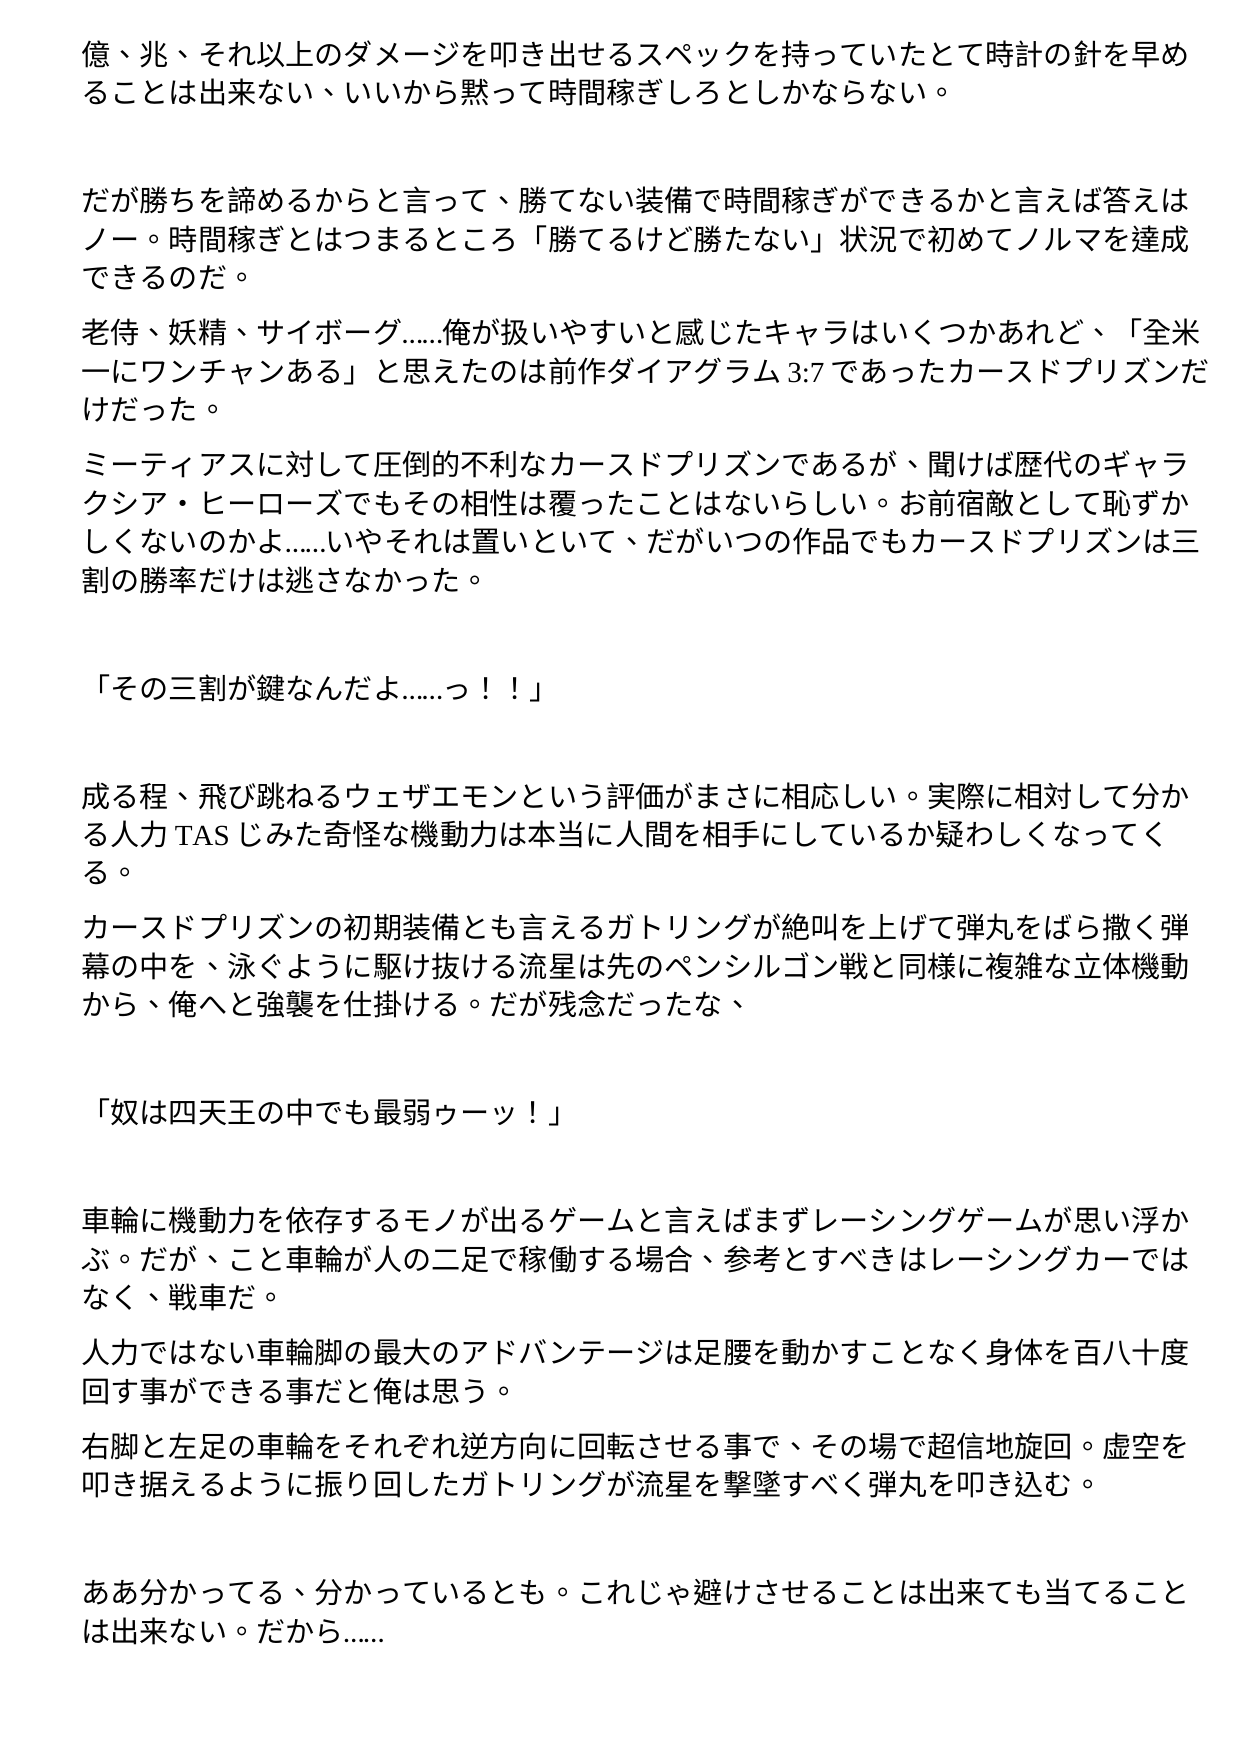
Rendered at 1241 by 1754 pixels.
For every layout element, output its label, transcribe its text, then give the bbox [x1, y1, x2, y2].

text 成る程、飛び跳ねるウェザエモンという評価がまさに相応しい。実際に相対して分かる人力TASじみた奇怪な機動力は本当に人間を相手にしているか疑わしくなってくる。 [81, 779, 1215, 891]
text 老侍、妖精、サイボーグ……俺が扱いやすいと感じたキャラはいくつかあれど、「全米一にワンチャンある」と思えたのは前作ダイアグラム3:7であったカースドプリズンだけだった。 [81, 316, 1215, 428]
text 人力ではない車輪脚の最大のアドバンテージは足腰を動かすことなく身体を百八十度回す事ができる事だと俺は思う。 [81, 1335, 1215, 1409]
text だが勝ちを諦めるからと言って、勝てない装備で時間稼ぎができるかと言えば答えはノー。時間稼ぎとはつまるところ「勝てるけど勝たない」状況で初めてノルマを達成できるのだ。 [81, 183, 1215, 296]
text 車輪に機動力を依存するモノが出るゲームと言えばまずレーシングゲームが思い浮かぶ。だが、こと車輪が人の二足で稼働する場合、参考とすべきはレーシングカーではなく、戦車だ。 [81, 1203, 1215, 1316]
text ああ分かってる、分かっているとも。これじゃ避けさせることは出来ても当てることは出来ない。だから…… [81, 1575, 1215, 1649]
text 「その三割が鍵なんだよ……っ！！」 [81, 671, 1215, 706]
text ミーティアスに対して圧倒的不利なカースドプリズンであるが、聞けば歴代のギャラクシア・ヒーローズでもその相性は覆ったことはないらしい。お前宿敵として恥ずかしくないのかよ……いやそれは置いといて、だがいつの作品でもカースドプリズンは三割の勝率だけは逃さなかった。 [81, 447, 1215, 598]
text 「奴は四天王の中でも最弱ゥーッ！」 [81, 1095, 1215, 1131]
text カースドプリズンの初期装備とも言えるガトリングが絶叫を上げて弾丸をばら撒く弾幕の中を、泳ぐように駆け抜ける流星は先のペンシルゴン戦と同様に複雑な立体機動から、俺へと強襲を仕掛ける。だが残念だったな、 [81, 911, 1215, 1023]
text 億、兆、それ以上のダメージを叩き出せるスペックを持っていたとて時計の針を早めることは出来ない、いいから黙って時間稼ぎしろとしかならない。 [81, 37, 1215, 111]
text 右脚と左足の車輪をそれぞれ逆方向に回転させる事で、その場で超信地旋回。虚空を叩き据えるように振り回したガトリングが流星を撃墜すべく弾丸を叩き込む。 [81, 1429, 1215, 1503]
